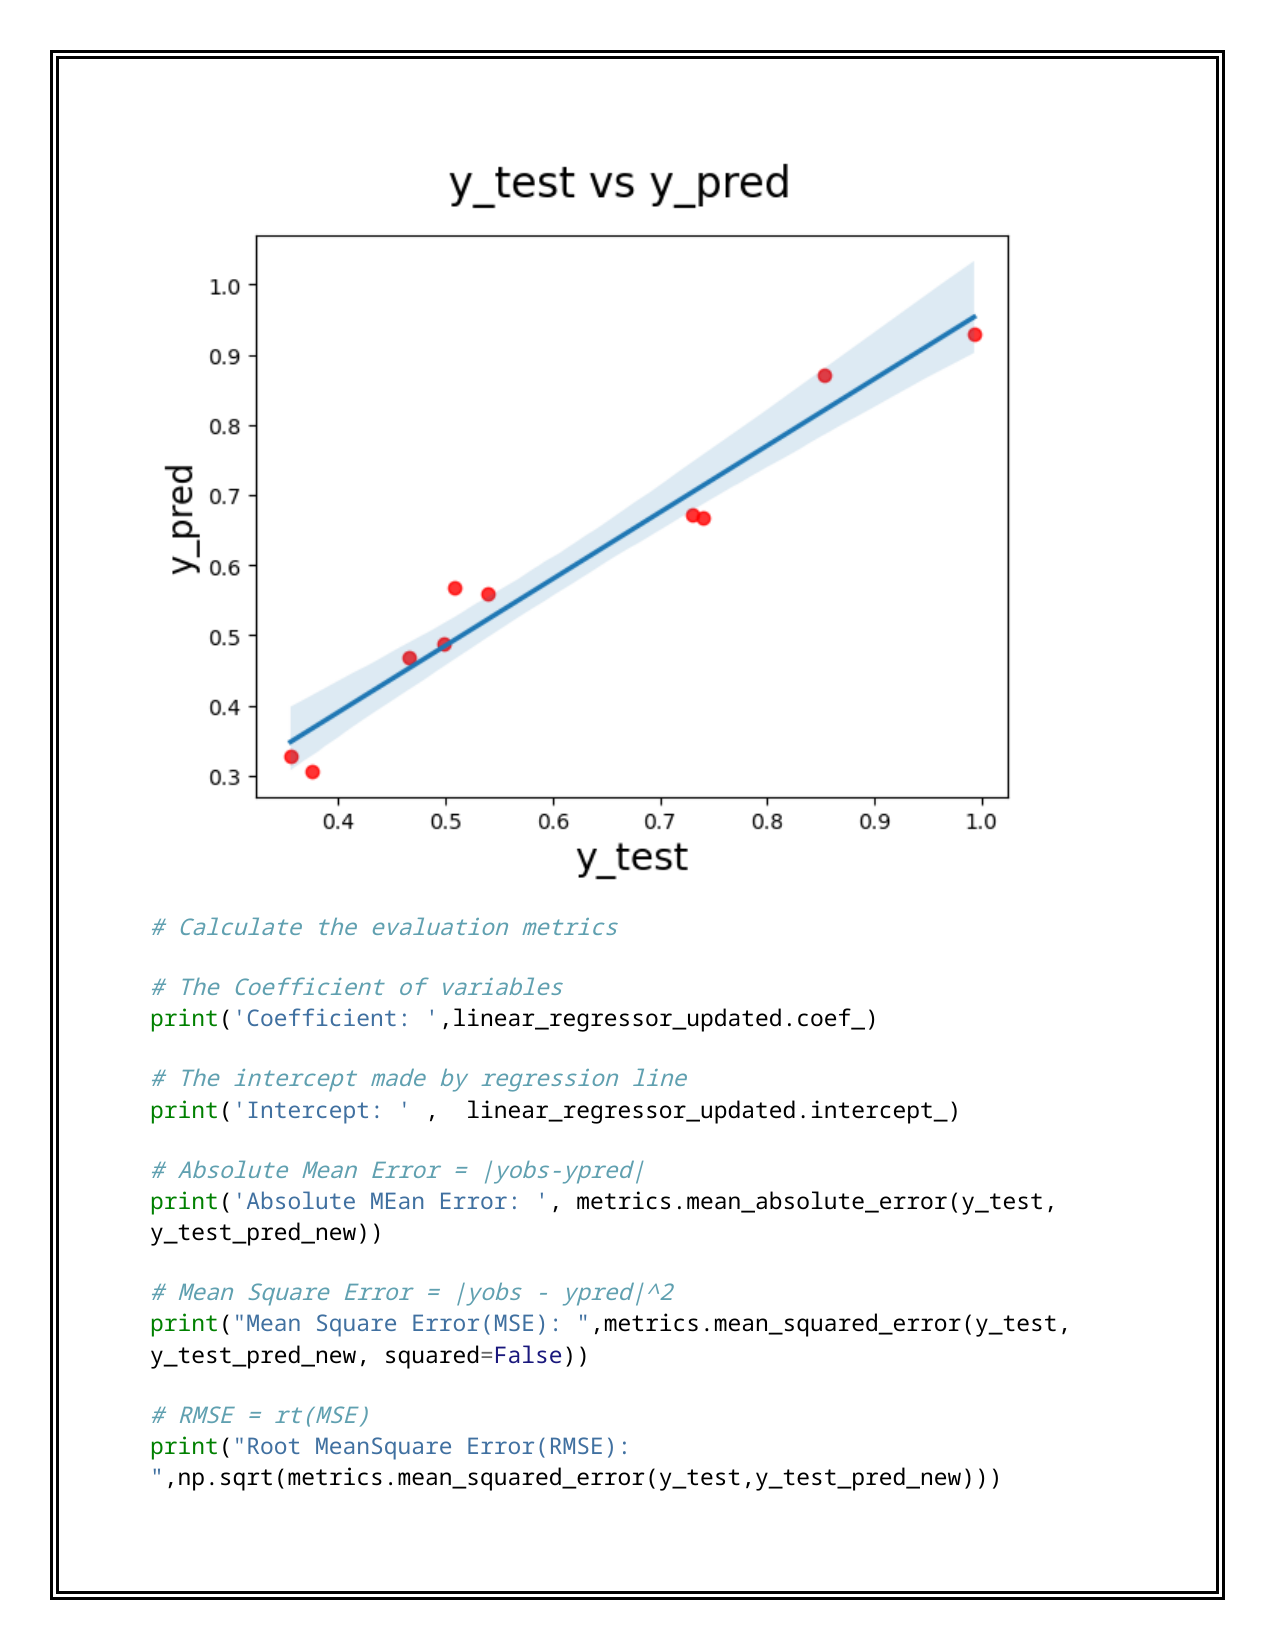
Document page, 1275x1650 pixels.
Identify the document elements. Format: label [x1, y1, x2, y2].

text [150, 911, 1125, 1492]
picture [150, 150, 1023, 893]
